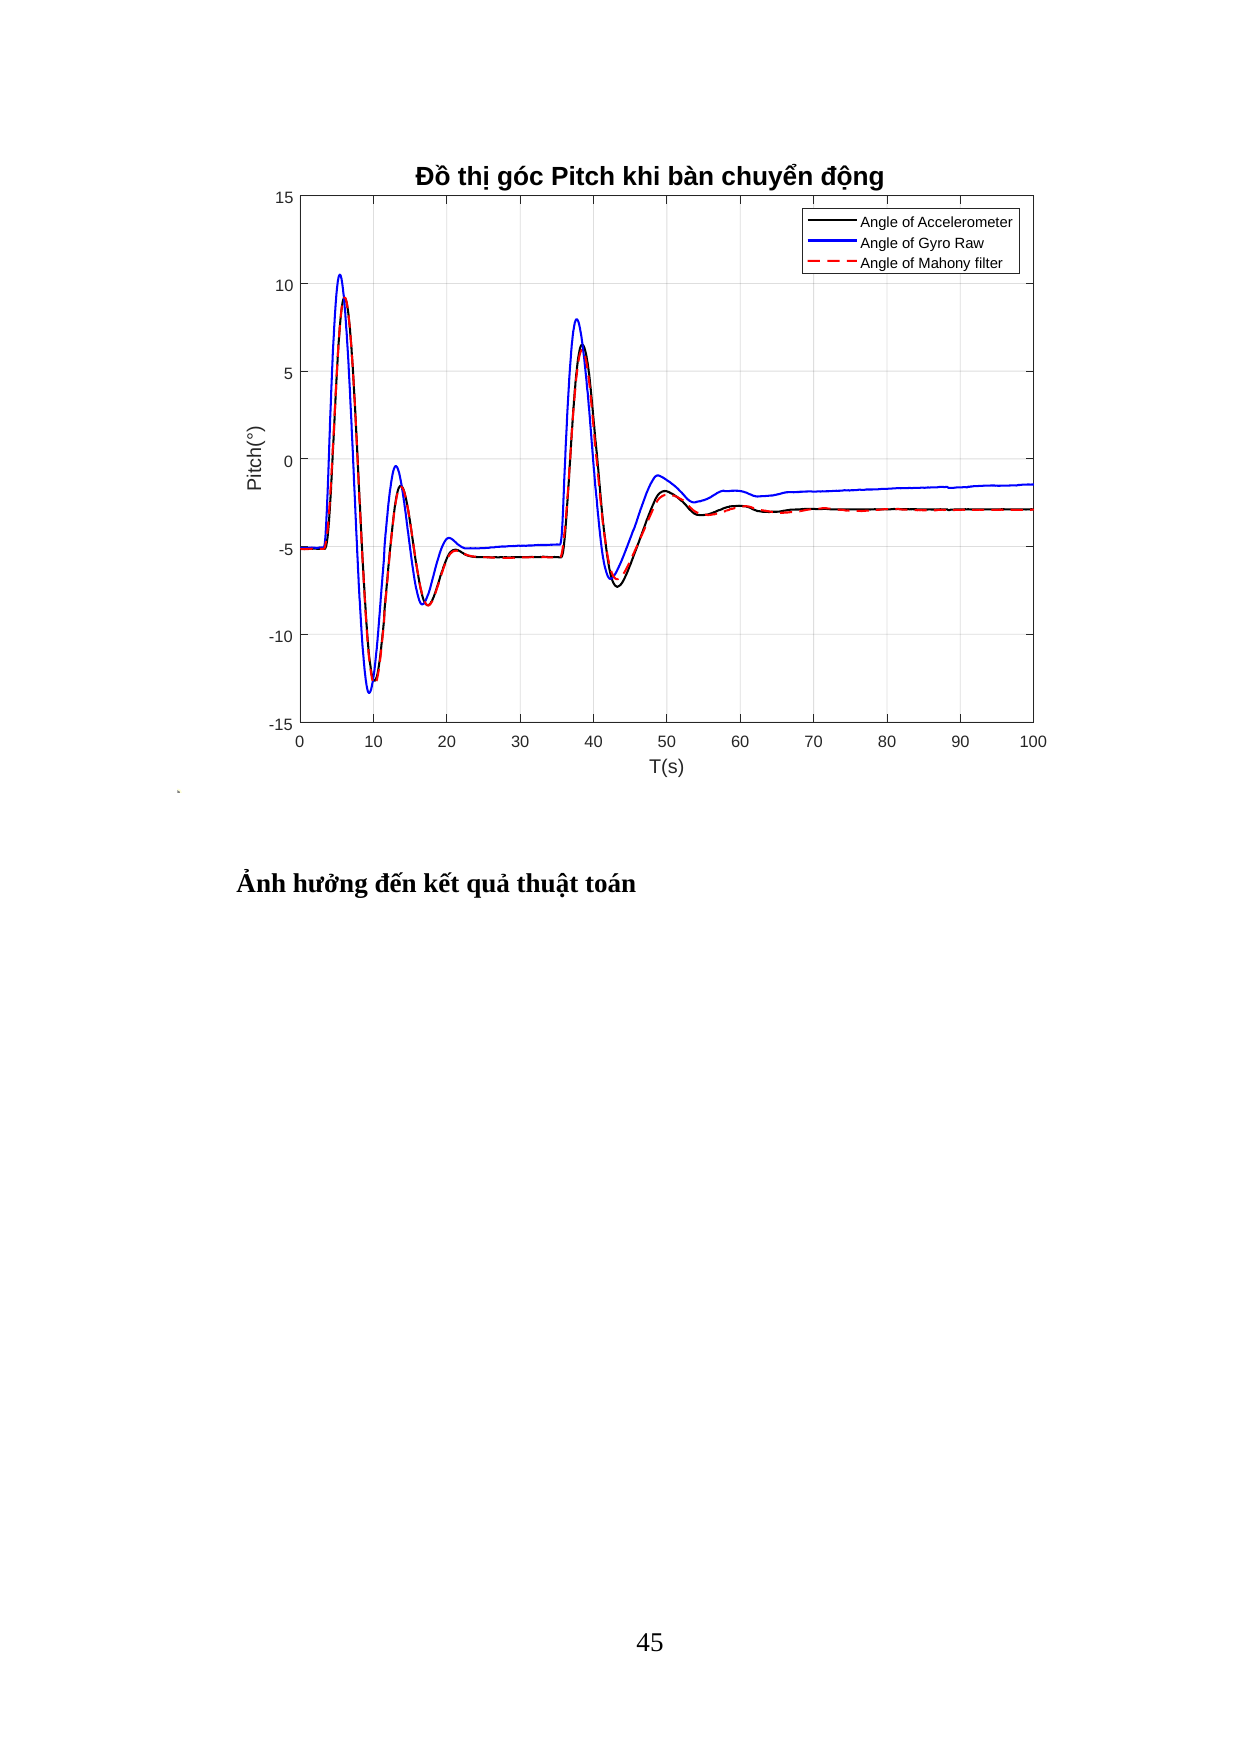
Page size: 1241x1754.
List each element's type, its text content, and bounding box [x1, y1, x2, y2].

text Ảnh hưởng đến kết quả thuật toán [177, 867, 1122, 898]
